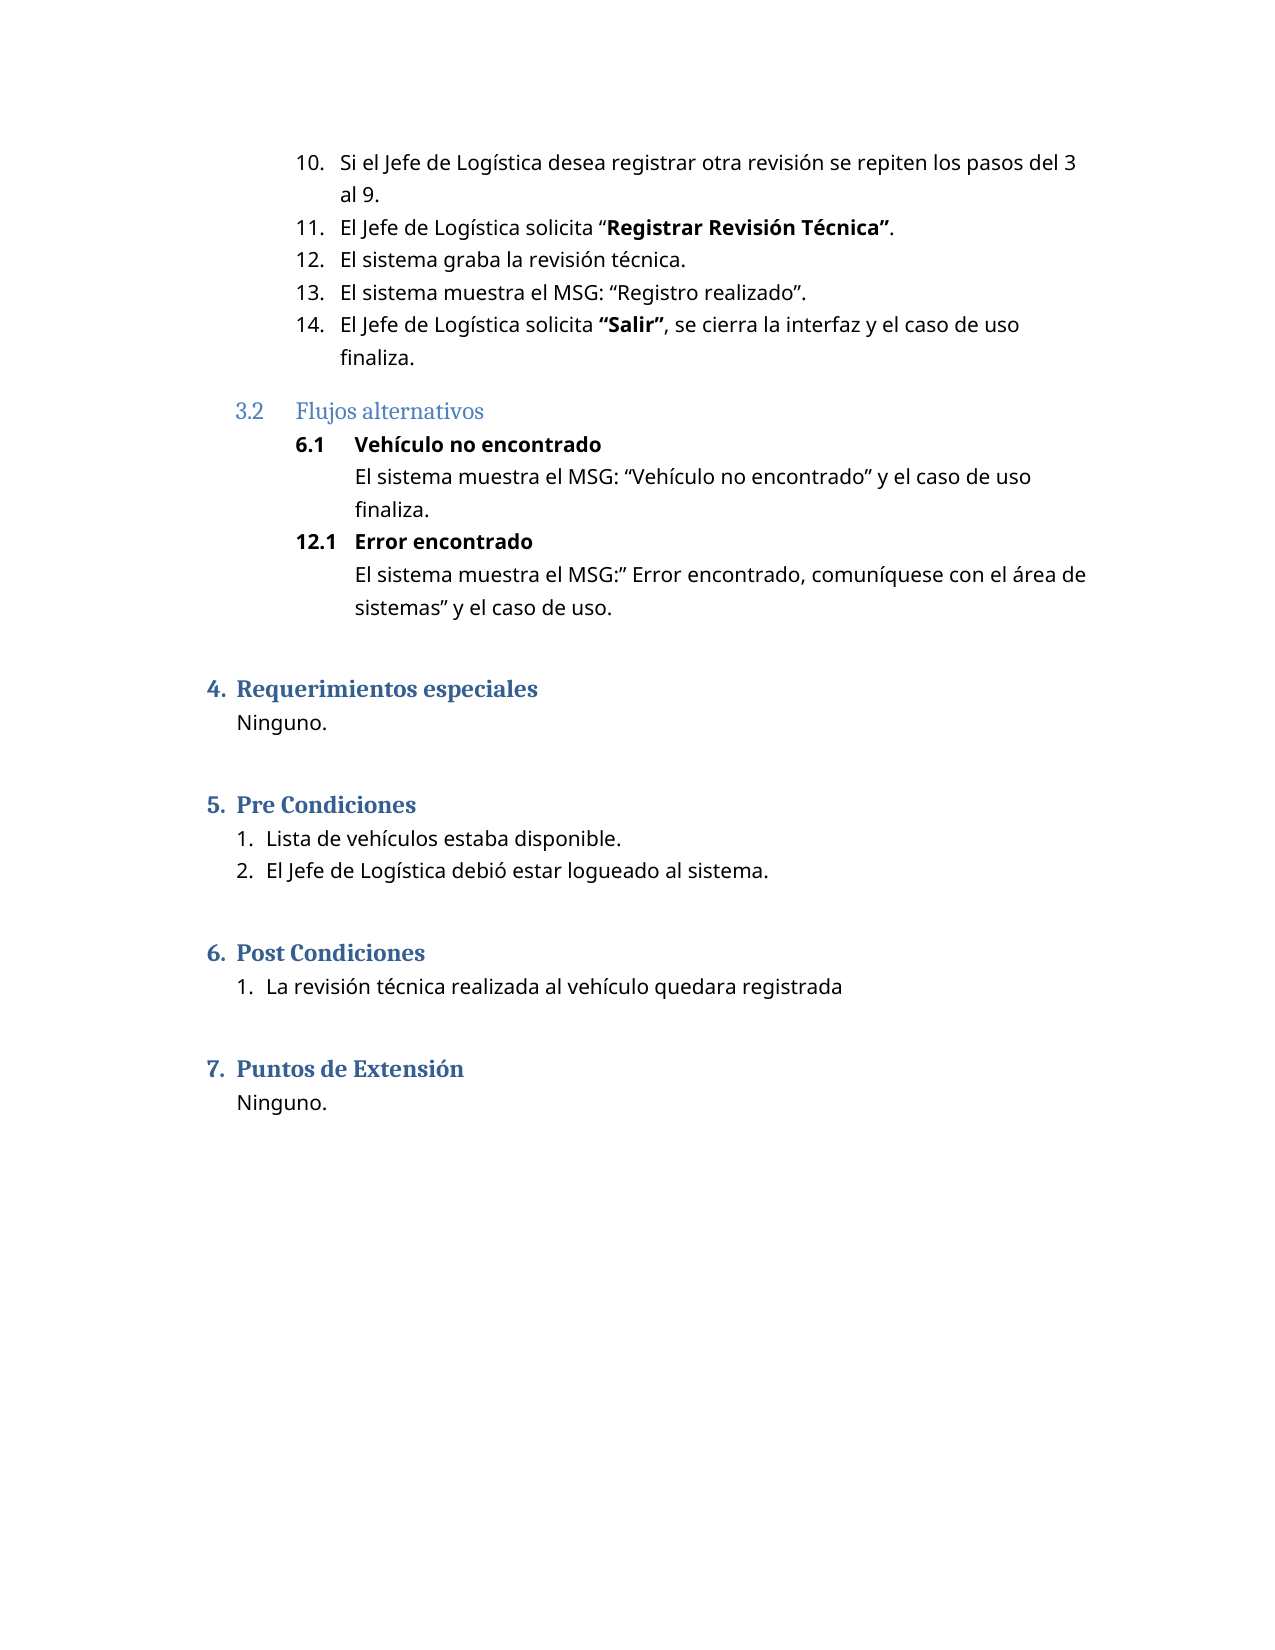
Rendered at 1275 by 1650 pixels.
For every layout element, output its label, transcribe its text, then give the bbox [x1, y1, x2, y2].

list Si el Jefe de Logística desea registrar otra revisión se repiten los pasos del 3 al 9. [295, 148, 1098, 209]
subtitle Puntos de Extensión [207, 1055, 1098, 1083]
list El Jefe de Logística solicita “Registrar Revisión Técnica”. [295, 213, 1098, 241]
list 6.1 Vehículo no encontrado [295, 430, 1098, 458]
list El sistema muestra el MSG: “Vehículo no encontrado” y el caso de uso finaliza. [354, 462, 1098, 523]
list 12.1 Error encontrado [295, 527, 1098, 556]
subtitle Pre Condiciones [207, 791, 1098, 820]
subtitle Post Condiciones [207, 939, 1098, 968]
subtitle Flujos alternativos [235, 397, 1098, 425]
text Ninguno. [236, 1088, 1098, 1116]
text Ninguno. [236, 708, 1098, 737]
subtitle Requerimientos especiales [207, 675, 1098, 704]
list El sistema muestra el MSG:” Error encontrado, comuníquese con el área de sistemas” y el caso de uso. [354, 560, 1098, 621]
list El sistema muestra el MSG: “Registro realizado”. [295, 278, 1098, 306]
list Lista de vehículos estaba disponible. [236, 824, 1098, 852]
list El Jefe de Logística debió estar logueado al sistema. [236, 857, 1098, 885]
list El Jefe de Logística solicita “Salir”, se cierra la interfaz y el caso de uso finaliza. [295, 311, 1098, 372]
list El sistema graba la revisión técnica. [295, 245, 1098, 274]
list La revisión técnica realizada al vehículo quedara registrada [236, 972, 1098, 1001]
